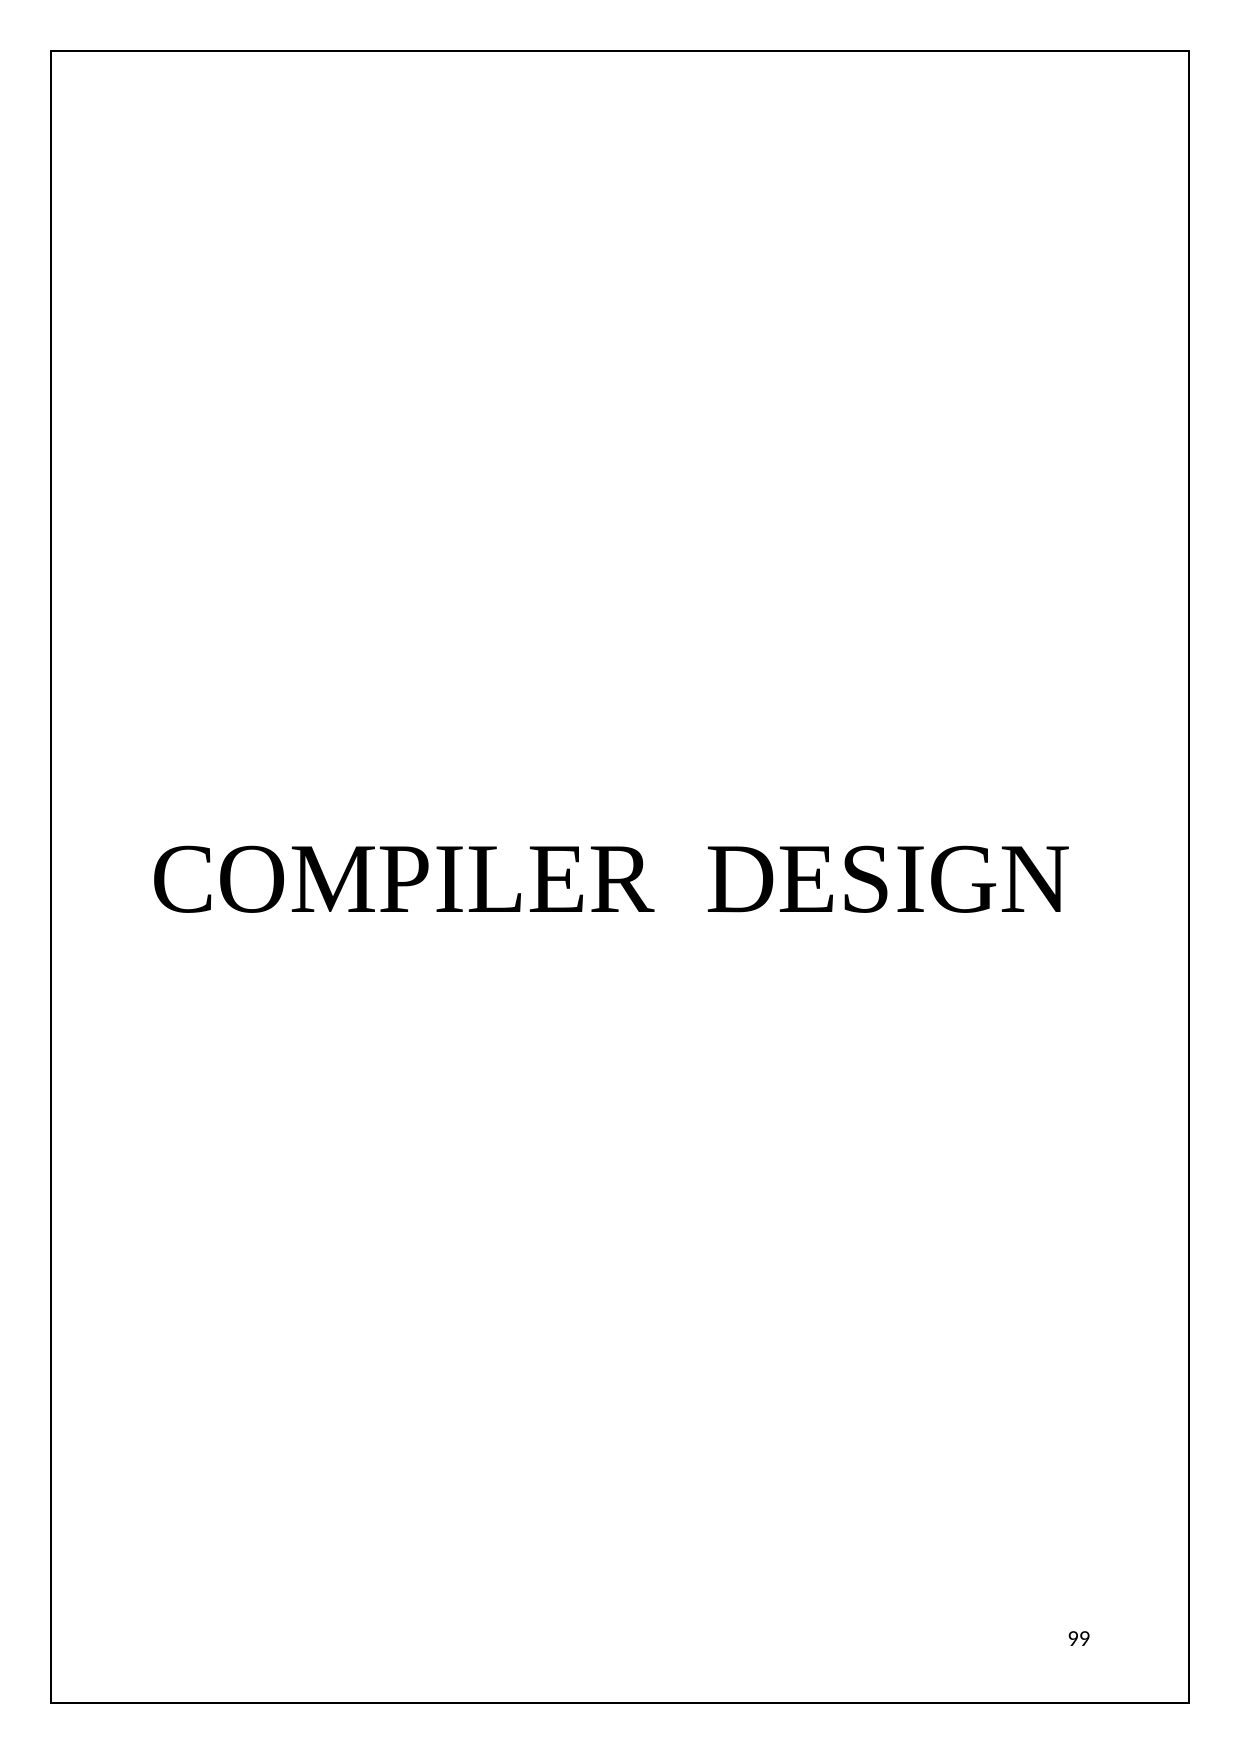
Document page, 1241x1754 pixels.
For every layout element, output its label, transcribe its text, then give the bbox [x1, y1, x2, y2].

text COMPILER DESIGN [150, 818, 1090, 933]
